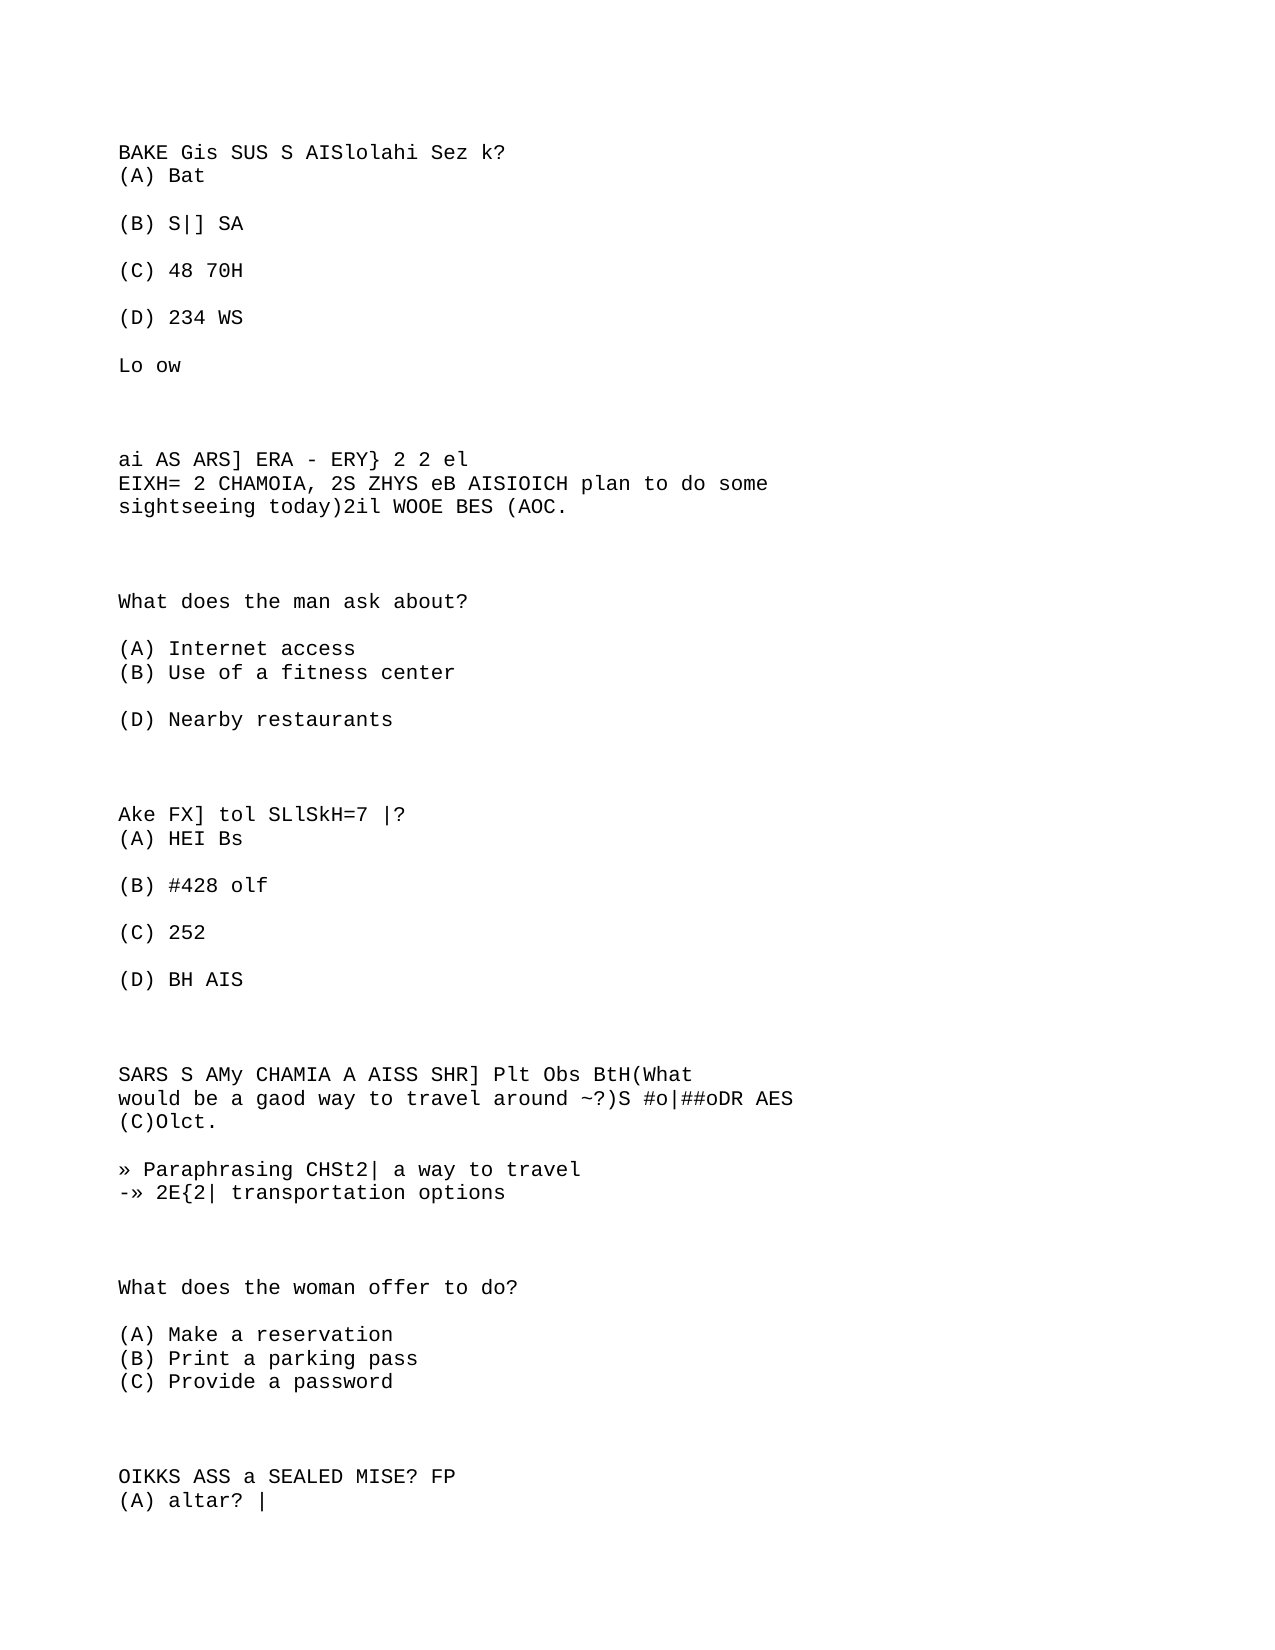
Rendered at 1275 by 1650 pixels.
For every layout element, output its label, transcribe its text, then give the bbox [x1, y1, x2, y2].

text would be a gaod way to travel around ~?)S #o|##oDR AES [118, 1088, 1157, 1111]
text What does the man ask about? [118, 591, 1157, 615]
text (D) BH AIS [118, 969, 1157, 993]
text ai AS ARS] ERA - ERY} 2 2 el [118, 449, 1157, 473]
text (C) 48 70H [118, 260, 1157, 284]
text (B) #428 olf [118, 875, 1157, 898]
text EIXH= 2 CHAMOIA, 2S ZHYS eB AISIOICH plan to do some [118, 473, 1157, 496]
text Ake FX] tol SLlSkH=7 |? [118, 804, 1157, 827]
text (C)Olct. [118, 1111, 1157, 1135]
text What does the woman offer to do? [118, 1277, 1157, 1300]
text (A) Bat [118, 165, 1157, 189]
text (C) 252 [118, 922, 1157, 946]
text OIKKS ASS a SEALED MISE? FP [118, 1466, 1157, 1489]
text (B) Use of a fitness center [118, 662, 1157, 686]
text (C) Provide a password [118, 1371, 1157, 1395]
text Lo ow [118, 354, 1157, 378]
text (D) Nearby restaurants [118, 709, 1157, 733]
text (B) S|] SA [118, 213, 1157, 236]
text (B) Print a parking pass [118, 1348, 1157, 1371]
text -» 2E{2| transportation options [118, 1182, 1157, 1206]
text (A) altar? | [118, 1489, 1157, 1513]
text (A) HEI Bs [118, 827, 1157, 851]
text SARS S AMy CHAMIA A AISS SHR] Plt Obs BtH(What [118, 1064, 1157, 1088]
text (D) 234 WS [118, 307, 1157, 331]
text sightseeing today)2il WOOE BES (AOC. [118, 496, 1157, 520]
text (A) Make a reservation [118, 1324, 1157, 1348]
text (A) Internet access [118, 638, 1157, 662]
text » Paraphrasing CHSt2| a way to travel [118, 1158, 1157, 1182]
text BAKE Gis SUS S AISlolahi Sez k? [118, 142, 1157, 165]
